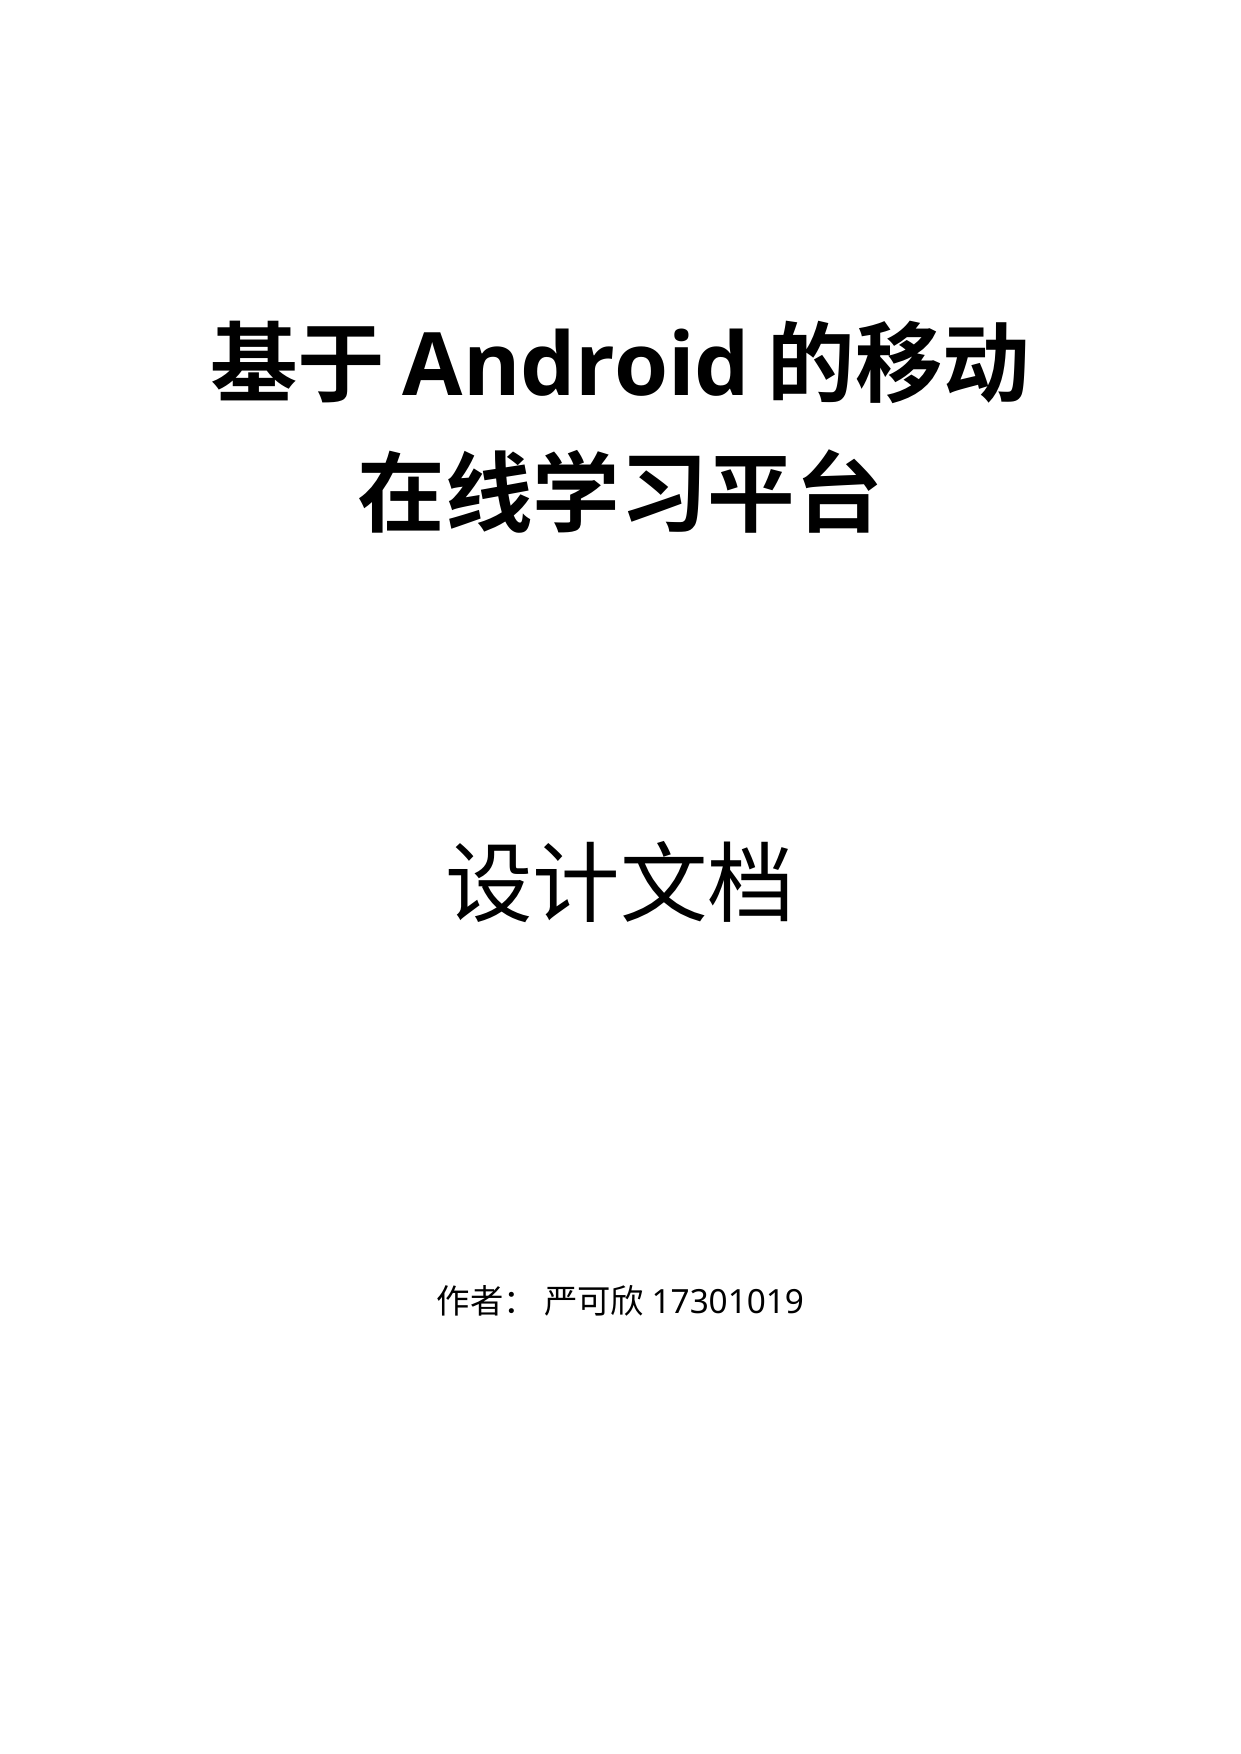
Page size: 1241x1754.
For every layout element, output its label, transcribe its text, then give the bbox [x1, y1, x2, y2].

text 基于Android的移动在线学习平台 [187, 292, 1053, 552]
text 设计文档 [187, 812, 1053, 942]
text 作者： 严可欣 17301019 [188, 1267, 1053, 1332]
